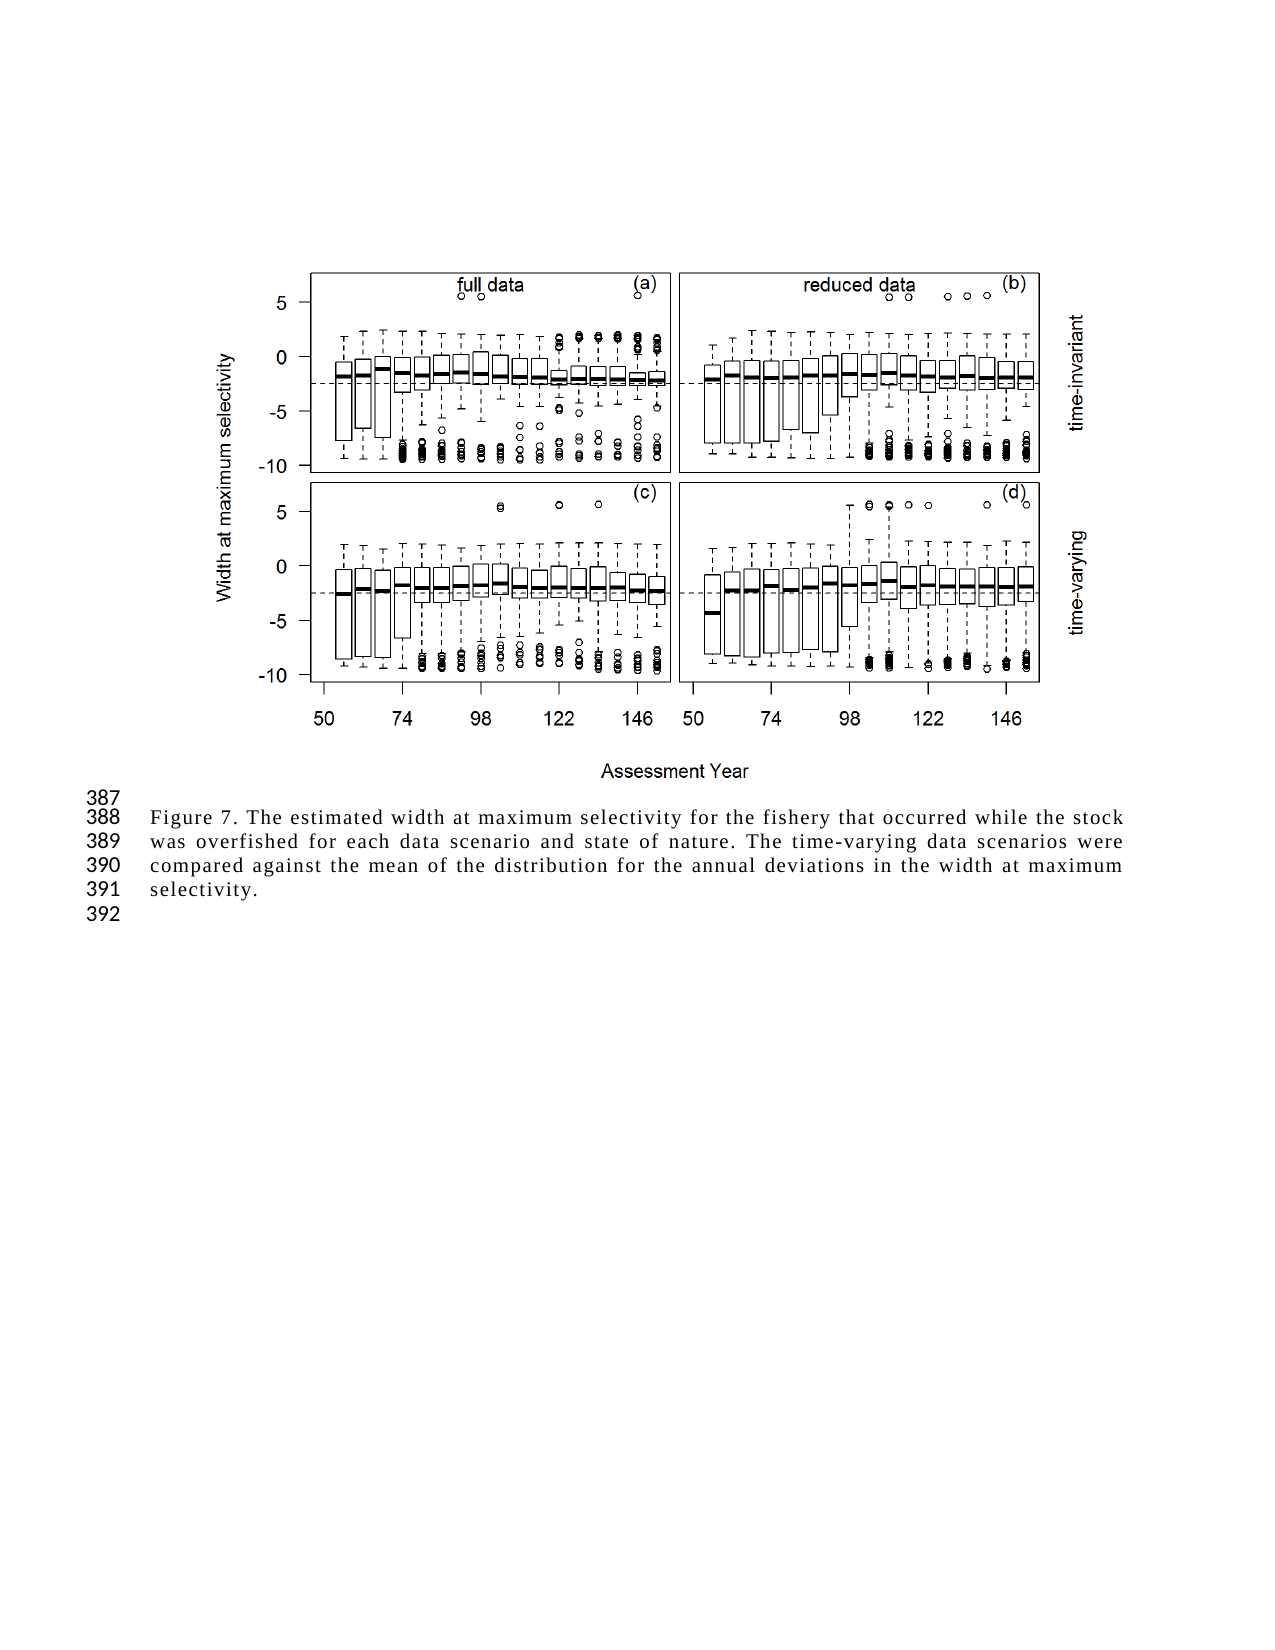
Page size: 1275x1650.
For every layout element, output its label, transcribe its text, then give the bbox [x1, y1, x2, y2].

picture [187, 150, 1163, 806]
subtitle Figure 7. The estimated width at maximum selectivity for the fishery that occurred while the stock was overfished for each data scenario and state of nature. The time-varying data scenarios were compared against the mean of the distribution for the annual deviations in the width at maximum selectivity. [150, 805, 1125, 901]
